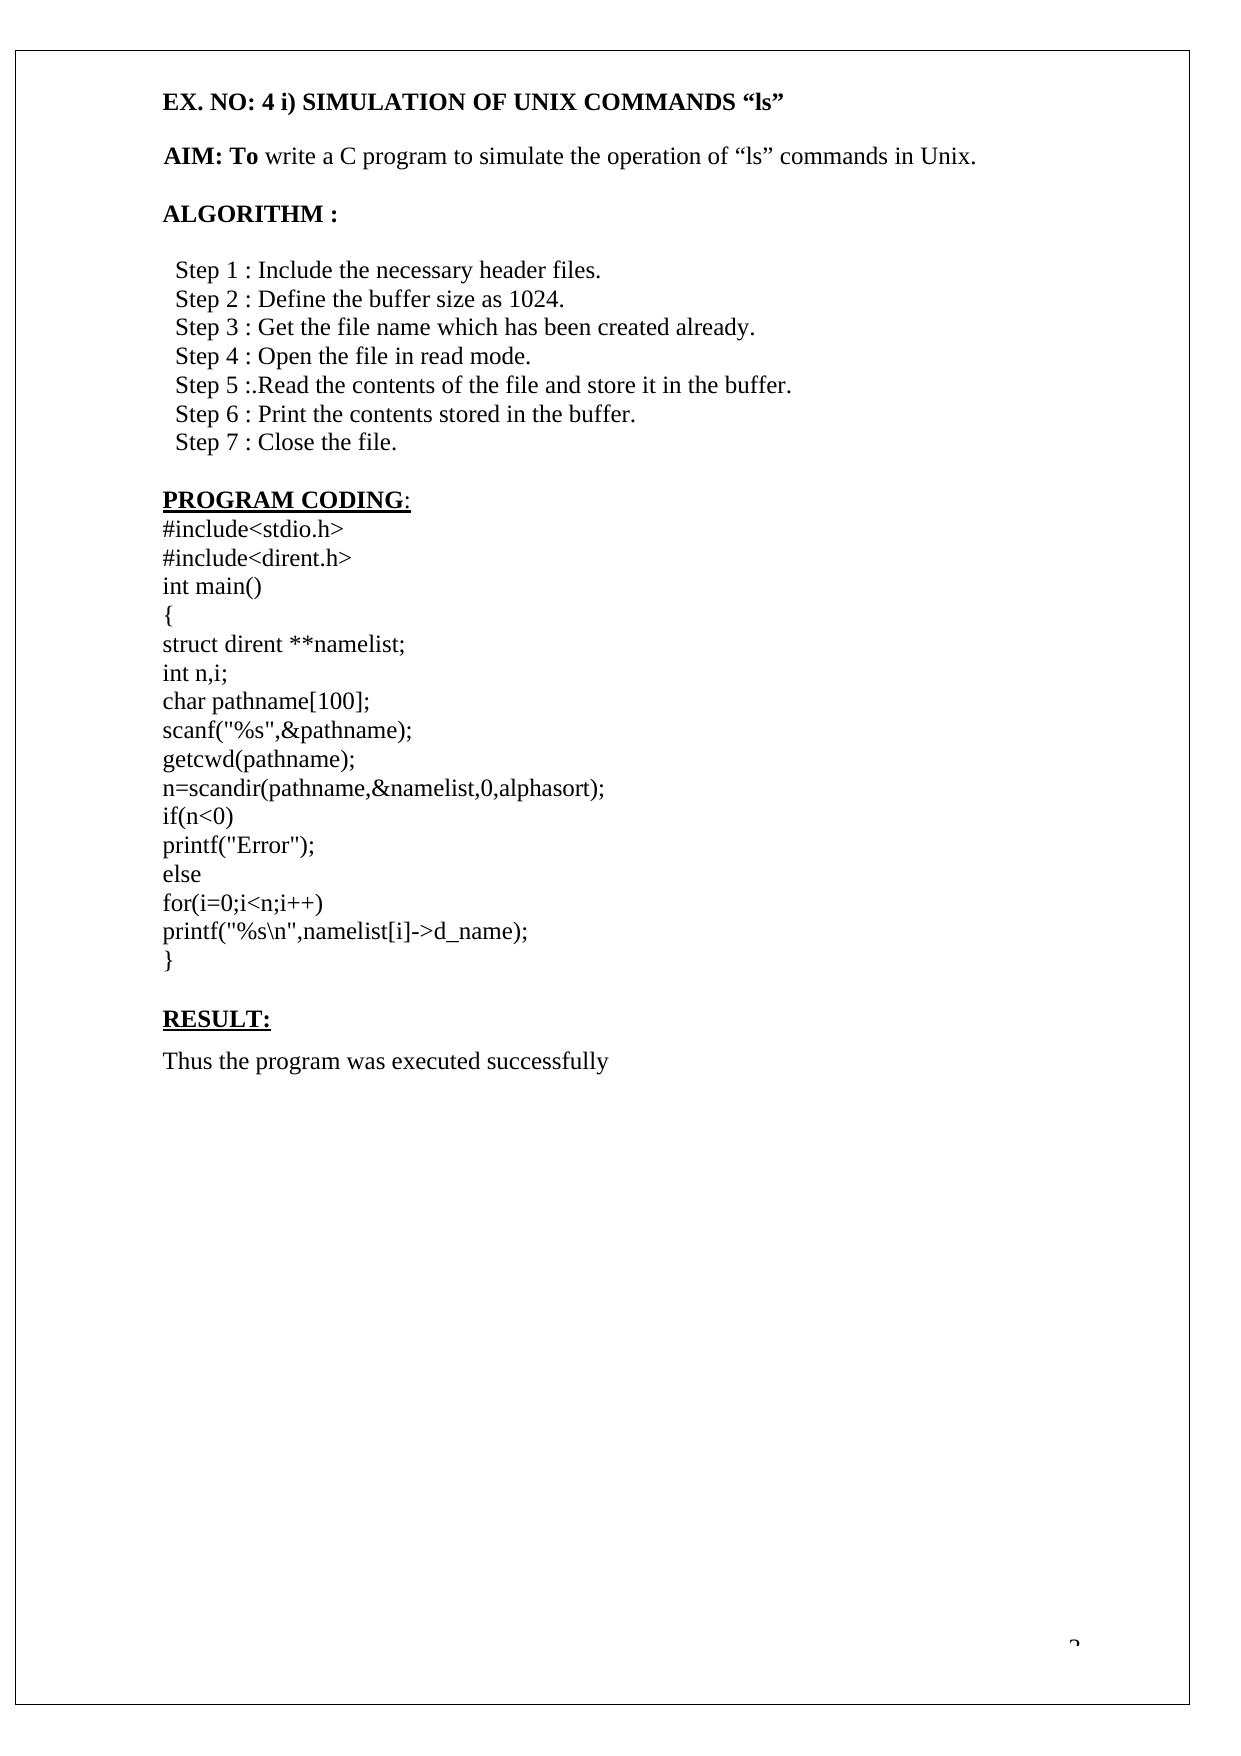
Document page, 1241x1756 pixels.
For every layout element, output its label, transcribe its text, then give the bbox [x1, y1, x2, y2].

text { [162, 600, 1180, 629]
text Thus the program was executed successfully [162, 1046, 1180, 1075]
text Step 1 : Include the necessary header files. Step 2 : Define the buffer size as 1024. [175, 255, 625, 312]
text AIM: To write a C program to simulate the operation of “ls” commands in Unix. [163, 141, 1180, 170]
subtitle EX. NO: 4 i) SIMULATION OF UNIX COMMANDS “ls” [162, 87, 1180, 116]
subtitle PROGRAM CODING: [162, 485, 1180, 514]
text struct dirent **namelist; int n,i; [162, 629, 406, 686]
text Step 5 :.Read the contents of the file and store it in the buffer. Step 6 : Print the contents stored in the buffer. [175, 370, 795, 427]
text printf("Error"); else for(i=0;i<n;i++) [162, 830, 326, 916]
text char pathname[100]; scanf("%s",&pathname); getcwd(pathname); n=scandir(pathname,&namelist,0,alphasort); if(n<0) [162, 686, 606, 830]
text #include<stdio.h> #include<dirent.h> int main() [162, 514, 355, 600]
text Step 3 : Get the file name which has been created already. Step 4 : Open the file in read mode. [175, 312, 757, 370]
subtitle ALGORITHM : [162, 199, 1180, 228]
subtitle RESULT: [162, 1004, 1180, 1032]
text Step 7 : Close the file. [175, 427, 1180, 456]
text printf("%s\n",namelist[i]->d_name); [162, 916, 1180, 945]
text } [162, 945, 1180, 974]
